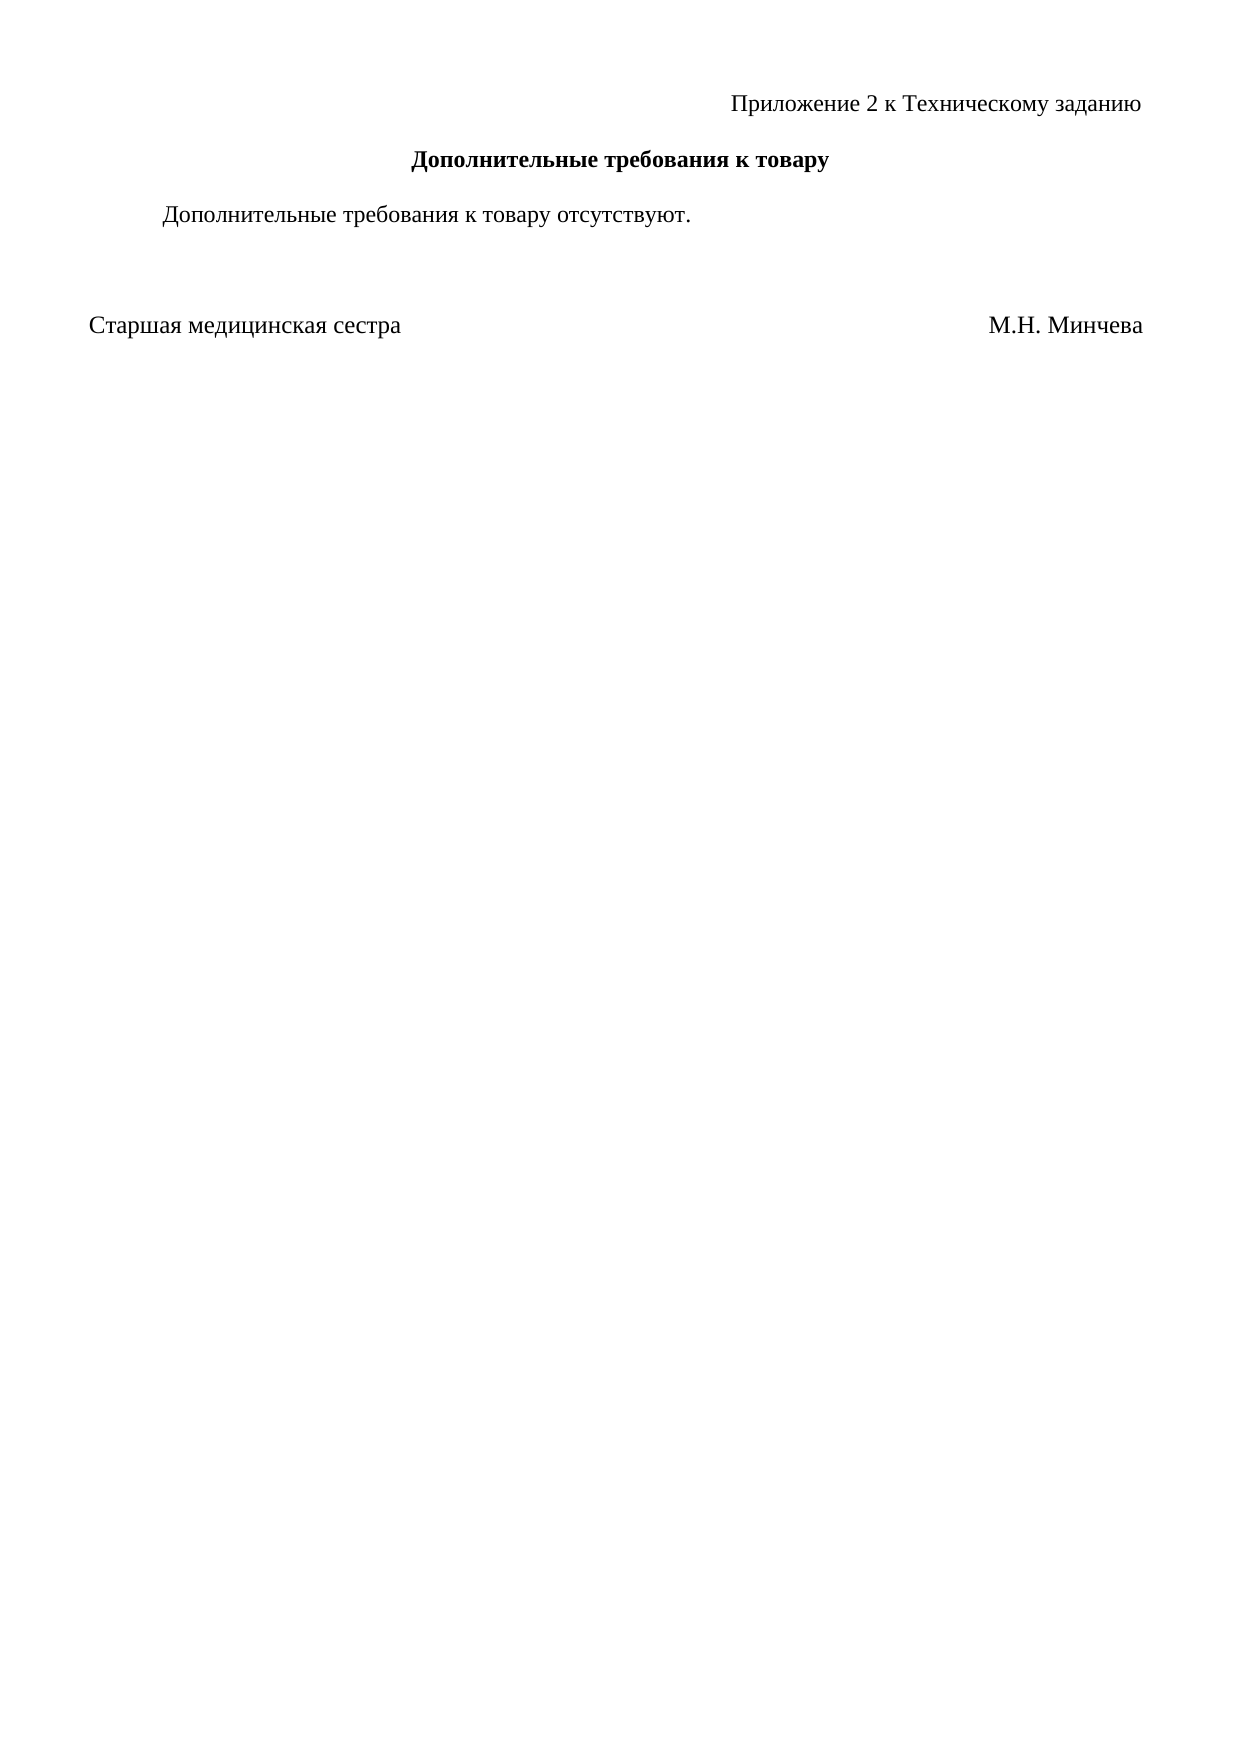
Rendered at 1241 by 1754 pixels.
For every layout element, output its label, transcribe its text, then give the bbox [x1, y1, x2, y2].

text Дополнительные требования к товару отсутствуют. [89, 200, 1152, 228]
text Старшая медицинская сестра М.Н. Минчева [89, 311, 1152, 339]
text Приложение 2 к Техническому заданию [89, 89, 1141, 116]
text Дополнительные требования к товару [89, 145, 1152, 172]
